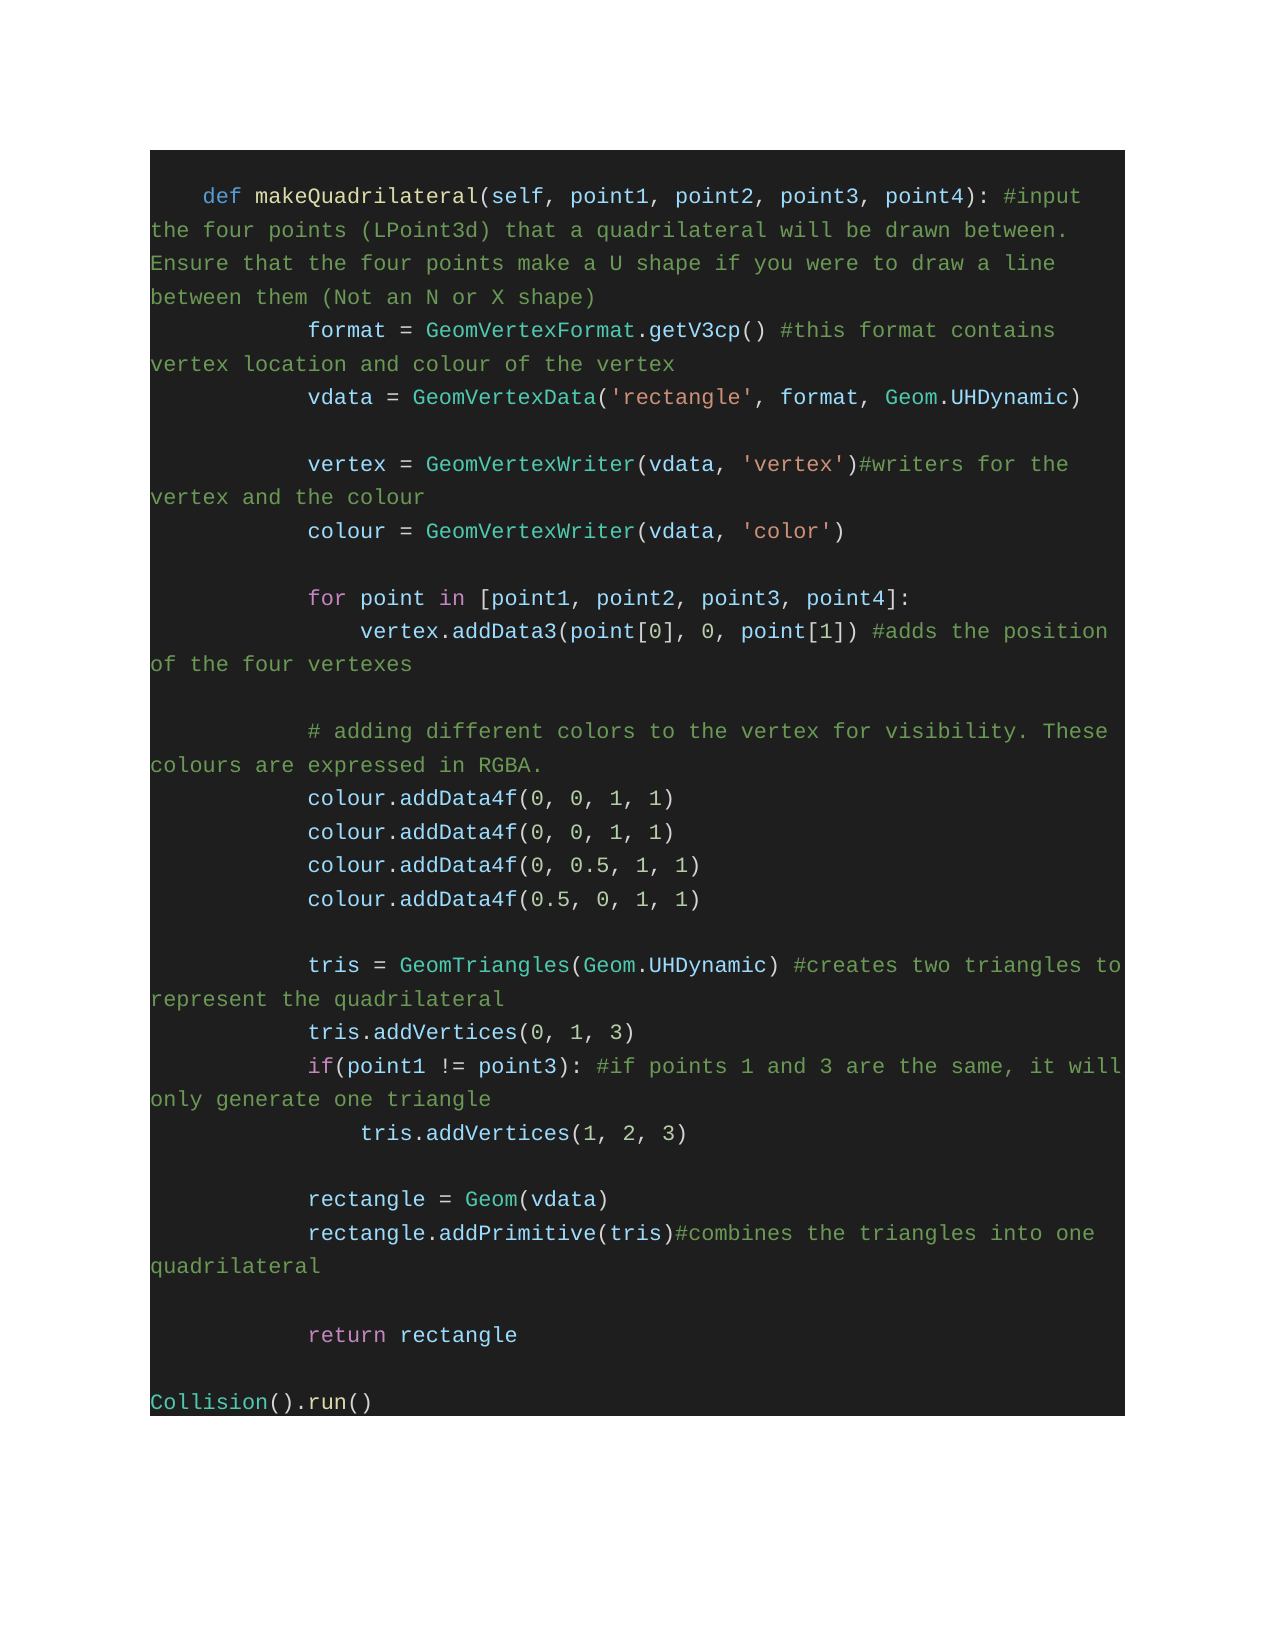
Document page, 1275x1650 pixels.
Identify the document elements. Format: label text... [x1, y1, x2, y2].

text if(point1 != point3): #if points 1 and 3 are the same, it will only generate one triangle [150, 1055, 1125, 1113]
text return rectangle [150, 1324, 1125, 1349]
text vdata = GeomVertexData('rectangle', format, Geom.UHDynamic) [150, 386, 1125, 411]
text format = GeomVertexFormat.getV3cp() #this format contains vertex location and colour of the vertex [150, 319, 1125, 377]
text def makeQuadrilateral(self, point1, point2, point3, point4): #input the four points (LPoint3d) that a quadrilateral will be drawn between. Ensure that the four points make a U shape if you were to draw a line between them (Not an N or X shape) [150, 186, 1125, 311]
text for point in [point1, point2, point3, point4]: [150, 587, 1125, 612]
text colour.addData4f(0, 0, 1, 1) [150, 787, 1125, 812]
text tris.addVertices(0, 1, 3) [150, 1021, 1125, 1046]
text vertex = GeomVertexWriter(vdata, 'vertex')#writers for the vertex and the colour [150, 453, 1125, 511]
text Collision().run() [150, 1391, 1125, 1416]
text colour.addData4f(0, 0, 1, 1) [150, 821, 1125, 846]
text rectangle = Geom(vdata) [150, 1189, 1125, 1213]
text vertex.addData3(point[0], 0, point[1]) #adds the position of the four vertexes [150, 620, 1125, 678]
text tris = GeomTriangles(Geom.UHDynamic) #creates two triangles to represent the quadrilateral [150, 954, 1125, 1013]
text colour = GeomVertexWriter(vdata, 'color') [150, 520, 1125, 545]
text # adding different colors to the vertex for visibility. These colours are expressed in RGBA. [150, 721, 1125, 779]
text colour.addData4f(0.5, 0, 1, 1) [150, 888, 1125, 912]
text tris.addVertices(1, 2, 3) [150, 1122, 1125, 1147]
text colour.addData4f(0, 0.5, 1, 1) [150, 854, 1125, 879]
text rectangle.addPrimitive(tris)#combines the triangles into one quadrilateral [150, 1222, 1125, 1280]
